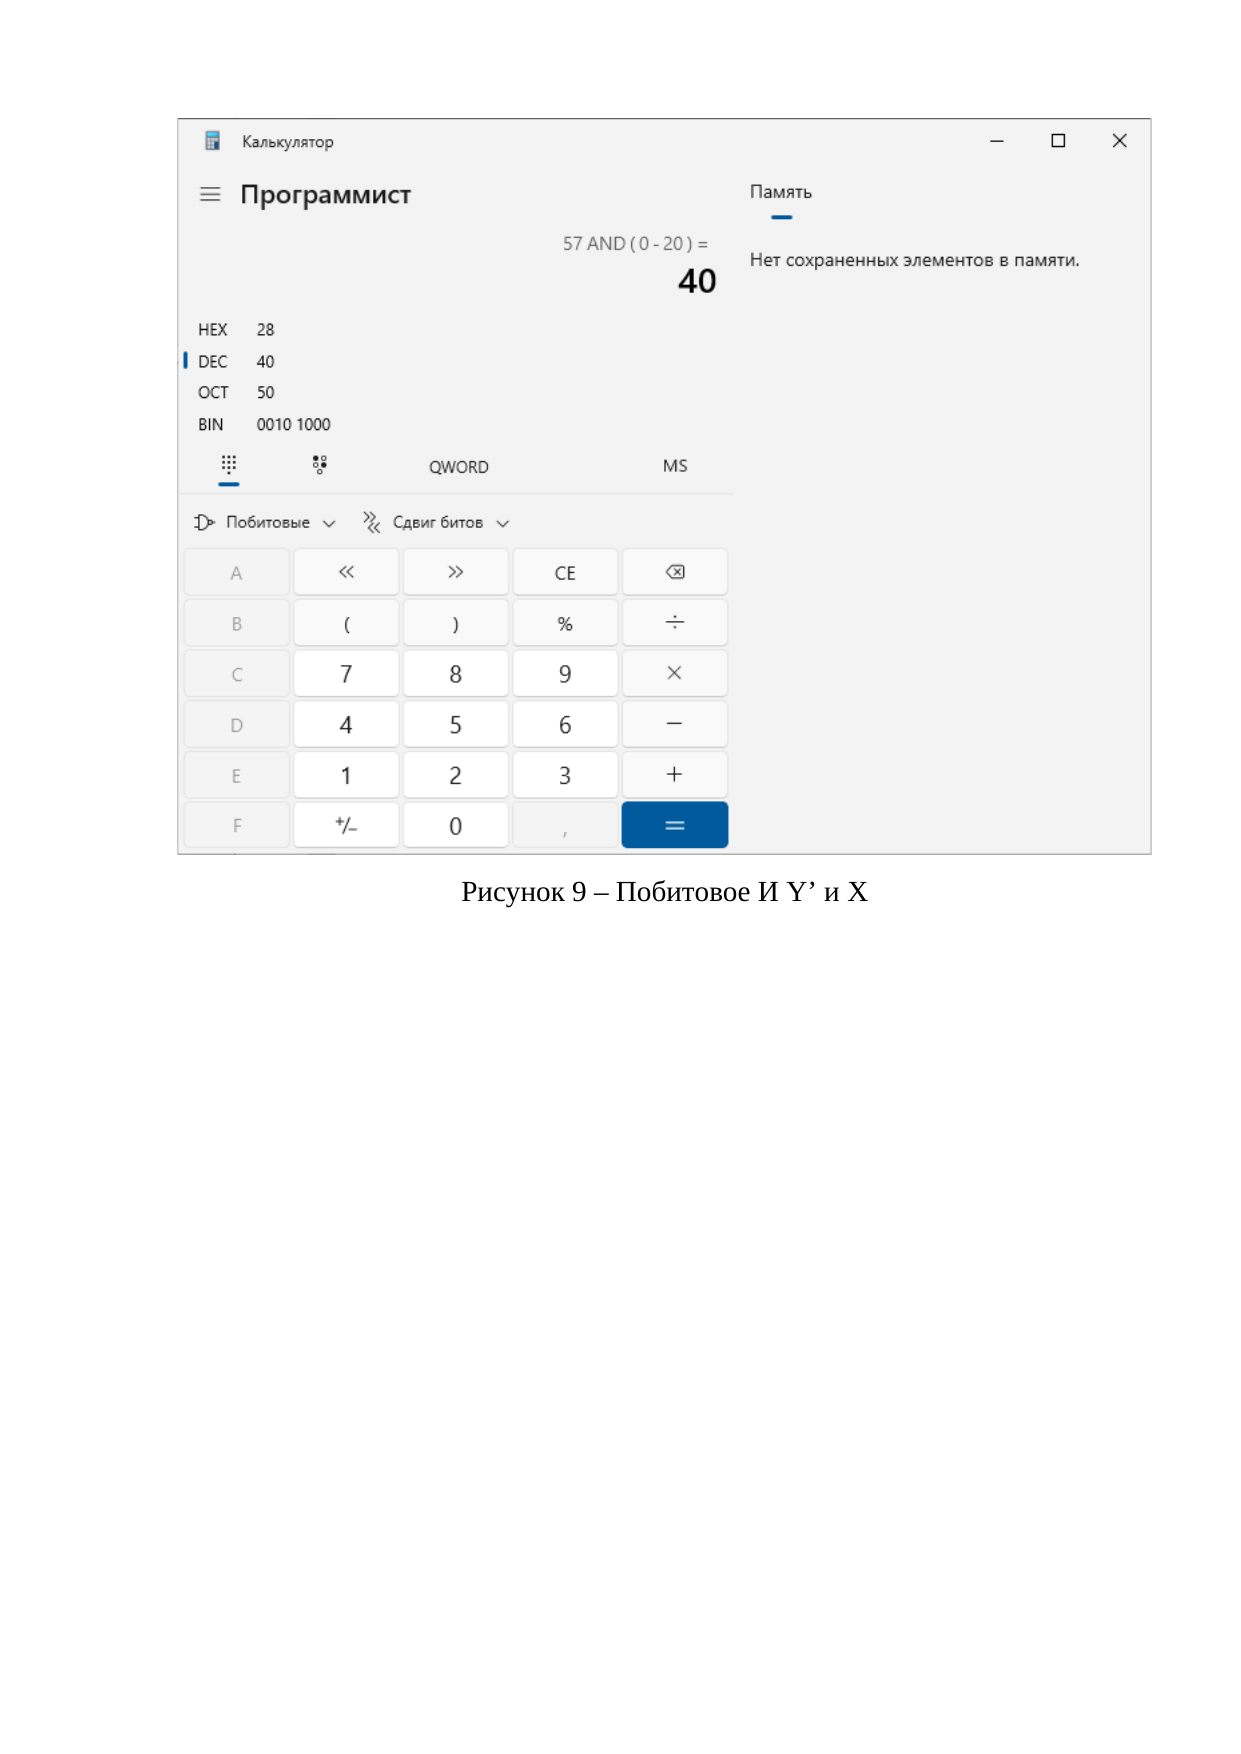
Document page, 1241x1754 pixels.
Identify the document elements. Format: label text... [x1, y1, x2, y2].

picture [177, 118, 1152, 855]
text Рисунок 9 – Побитовое И Y’ и X [177, 874, 1152, 907]
